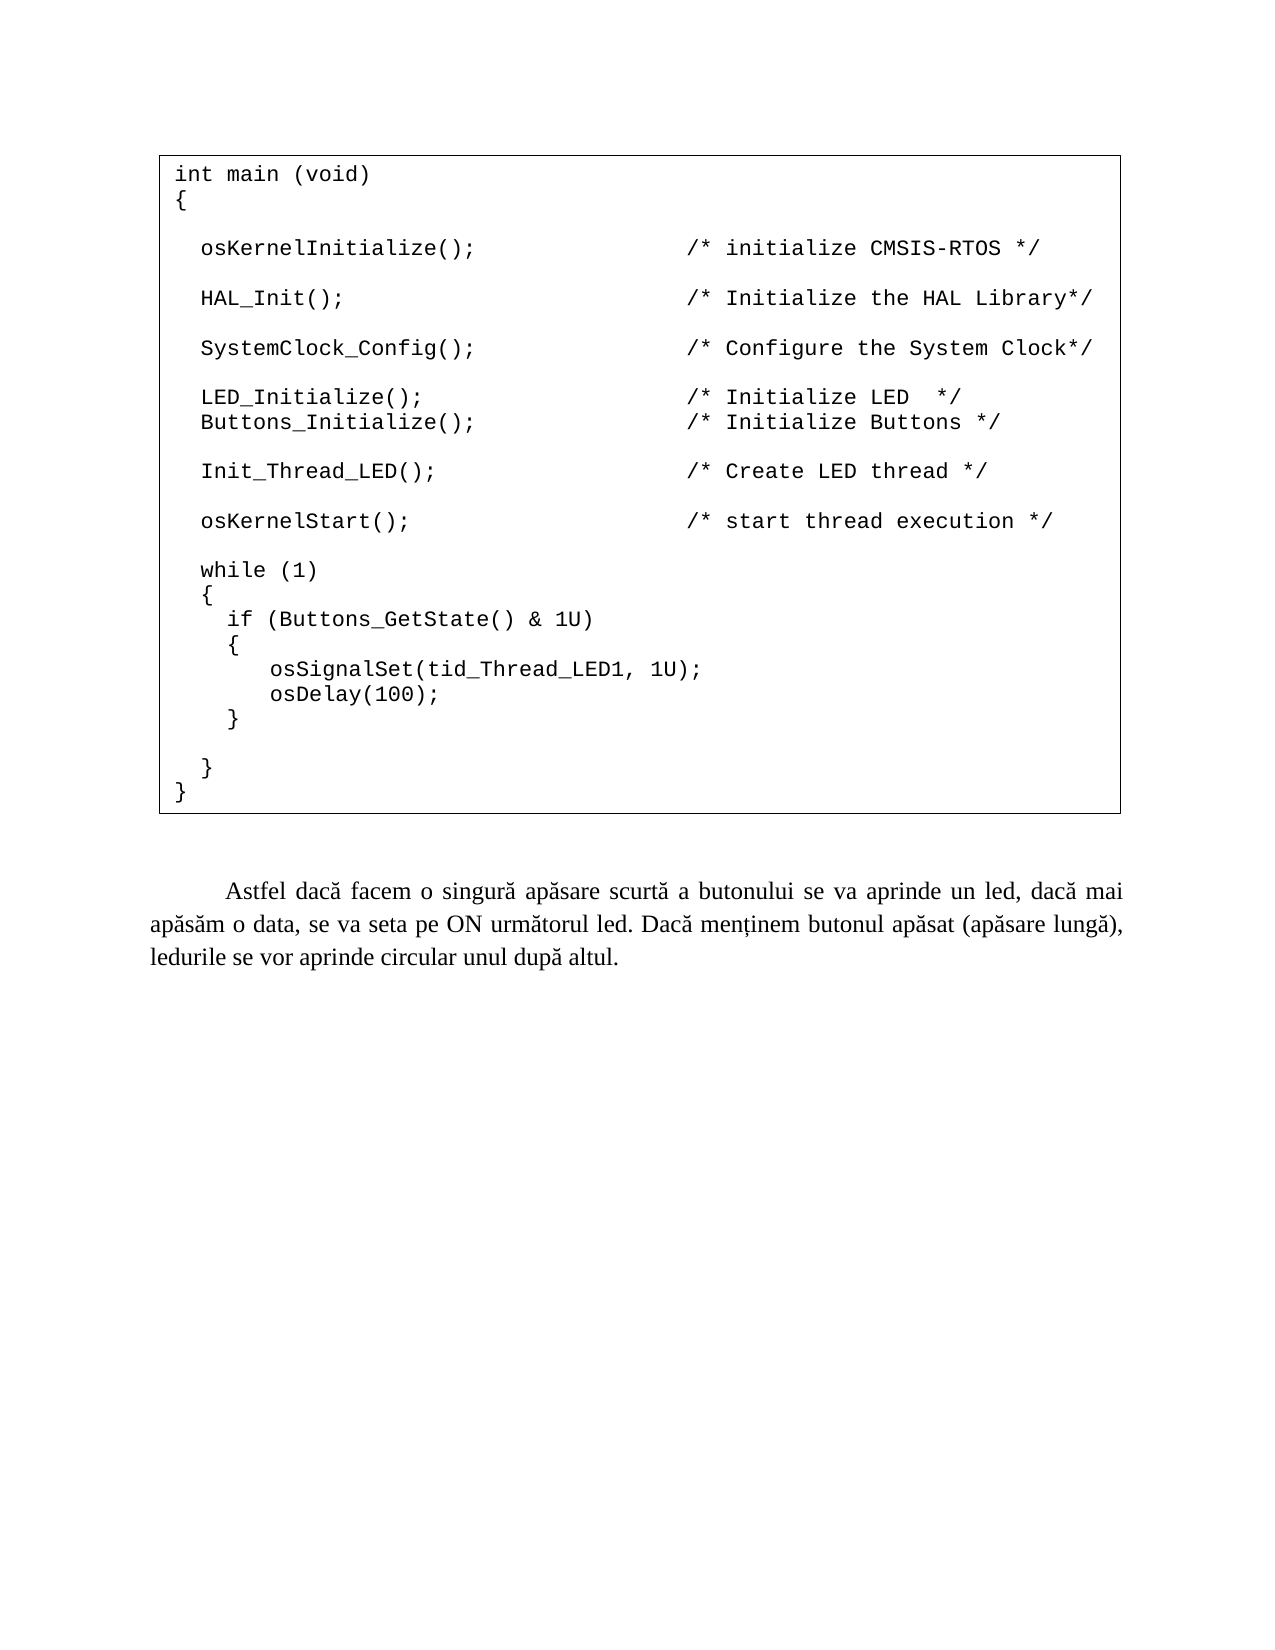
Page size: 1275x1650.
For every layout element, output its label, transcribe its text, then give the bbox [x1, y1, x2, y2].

text Astfel dacă facem o singură apăsare scurtă a butonului se va aprinde un led, dacă mai apăsăm o data, se va seta pe ON următorul led. Dacă menținem butonul apăsat (apăsare lungă), ledurile se vor aprinde circular unul după altul. [150, 876, 1125, 971]
